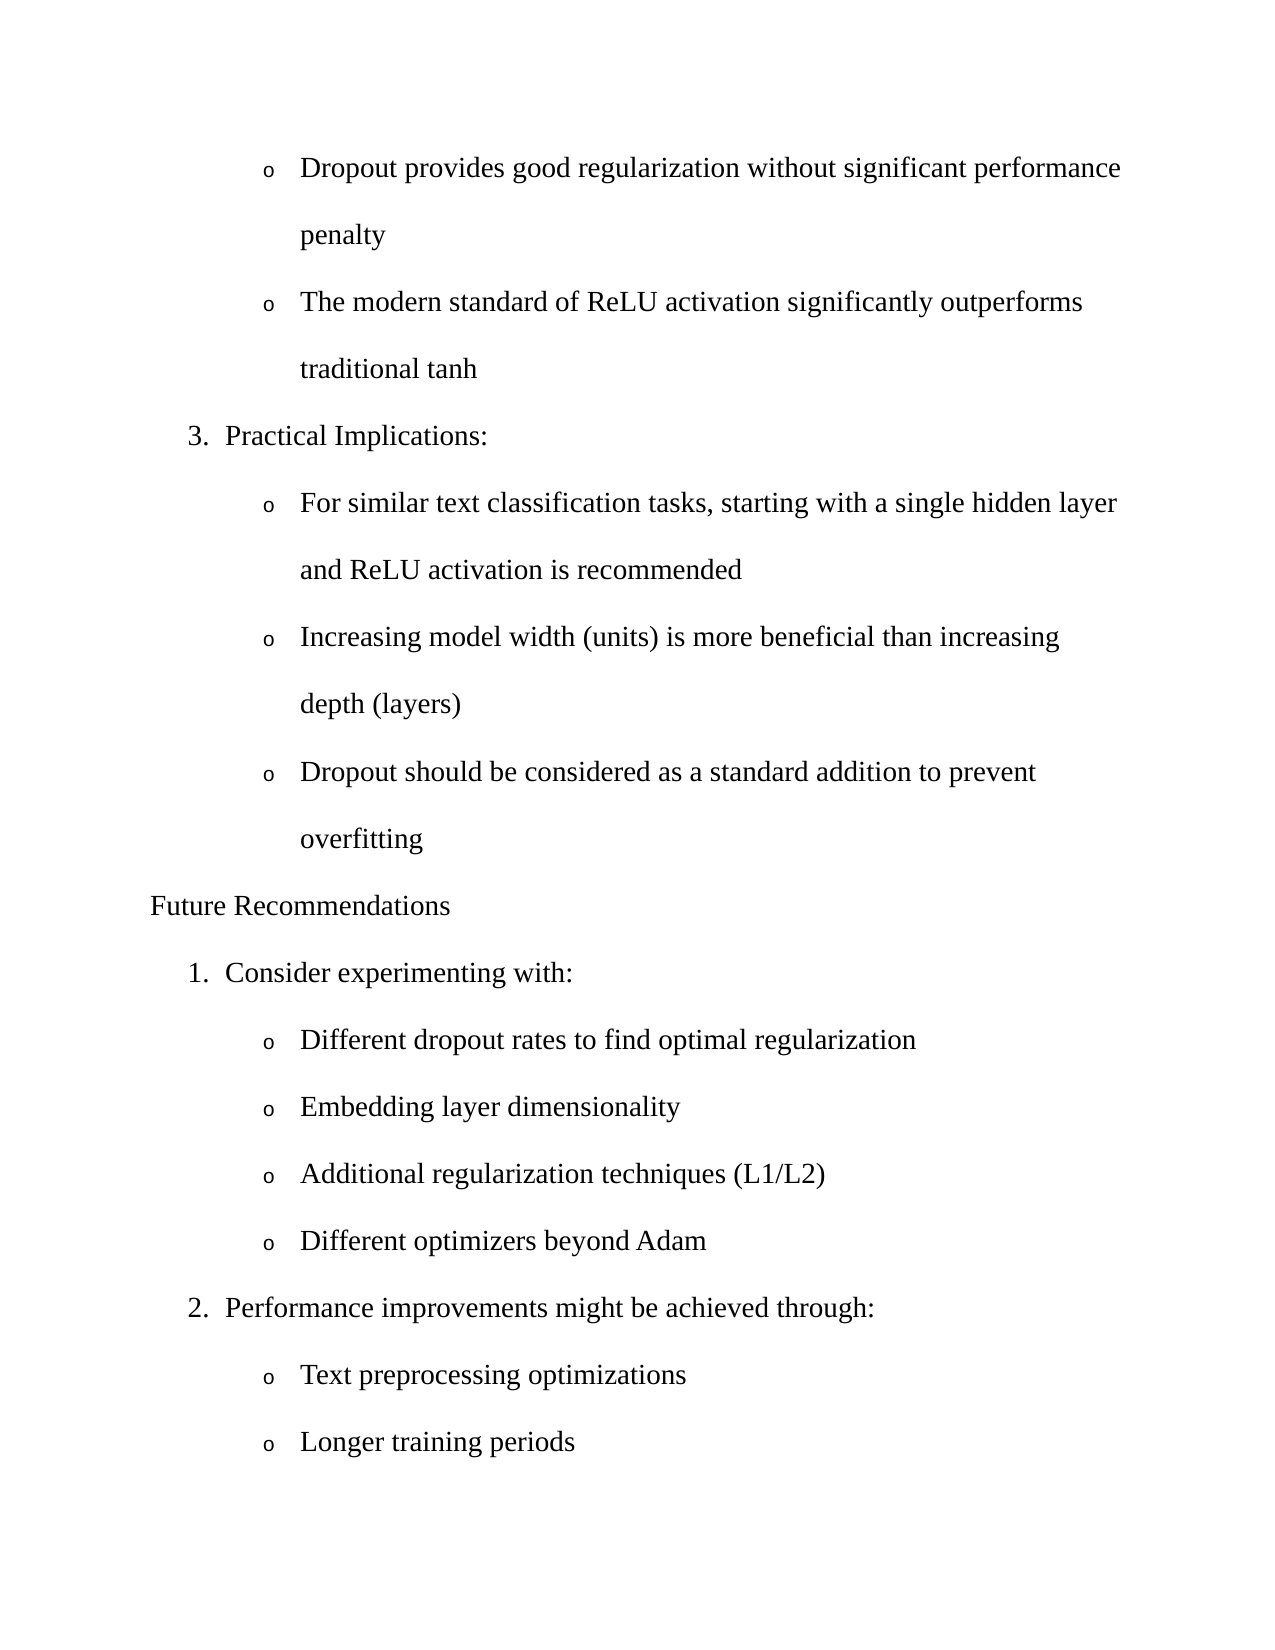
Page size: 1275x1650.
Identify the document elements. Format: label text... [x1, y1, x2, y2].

list The modern standard of ReLU activation significantly outperforms traditional tanh [262, 284, 1125, 385]
list Text preprocessing optimizations [262, 1357, 1125, 1391]
list Dropout provides good regularization without significant performance penalty [262, 150, 1125, 251]
list Practical Implications: [187, 418, 1125, 452]
list Longer training periods [262, 1424, 1125, 1458]
list For similar text classification tasks, starting with a single hidden layer and ReLU activation is recommended [262, 485, 1125, 586]
list Dropout should be considered as a standard addition to prevent overfitting [262, 754, 1125, 854]
list Different dropout rates to find optimal regularization [262, 1022, 1125, 1056]
list Embedding layer dimensionality [262, 1089, 1125, 1123]
list Different optimizers beyond Adam [262, 1223, 1125, 1257]
list Performance improvements might be achieved through: [187, 1290, 1125, 1324]
list Additional regularization techniques (L1/L2) [262, 1156, 1125, 1190]
list Consider experimenting with: [187, 955, 1125, 988]
text Future Recommendations [150, 888, 1125, 921]
list Increasing model width (units) is more beneficial than increasing depth (layers) [262, 619, 1125, 720]
